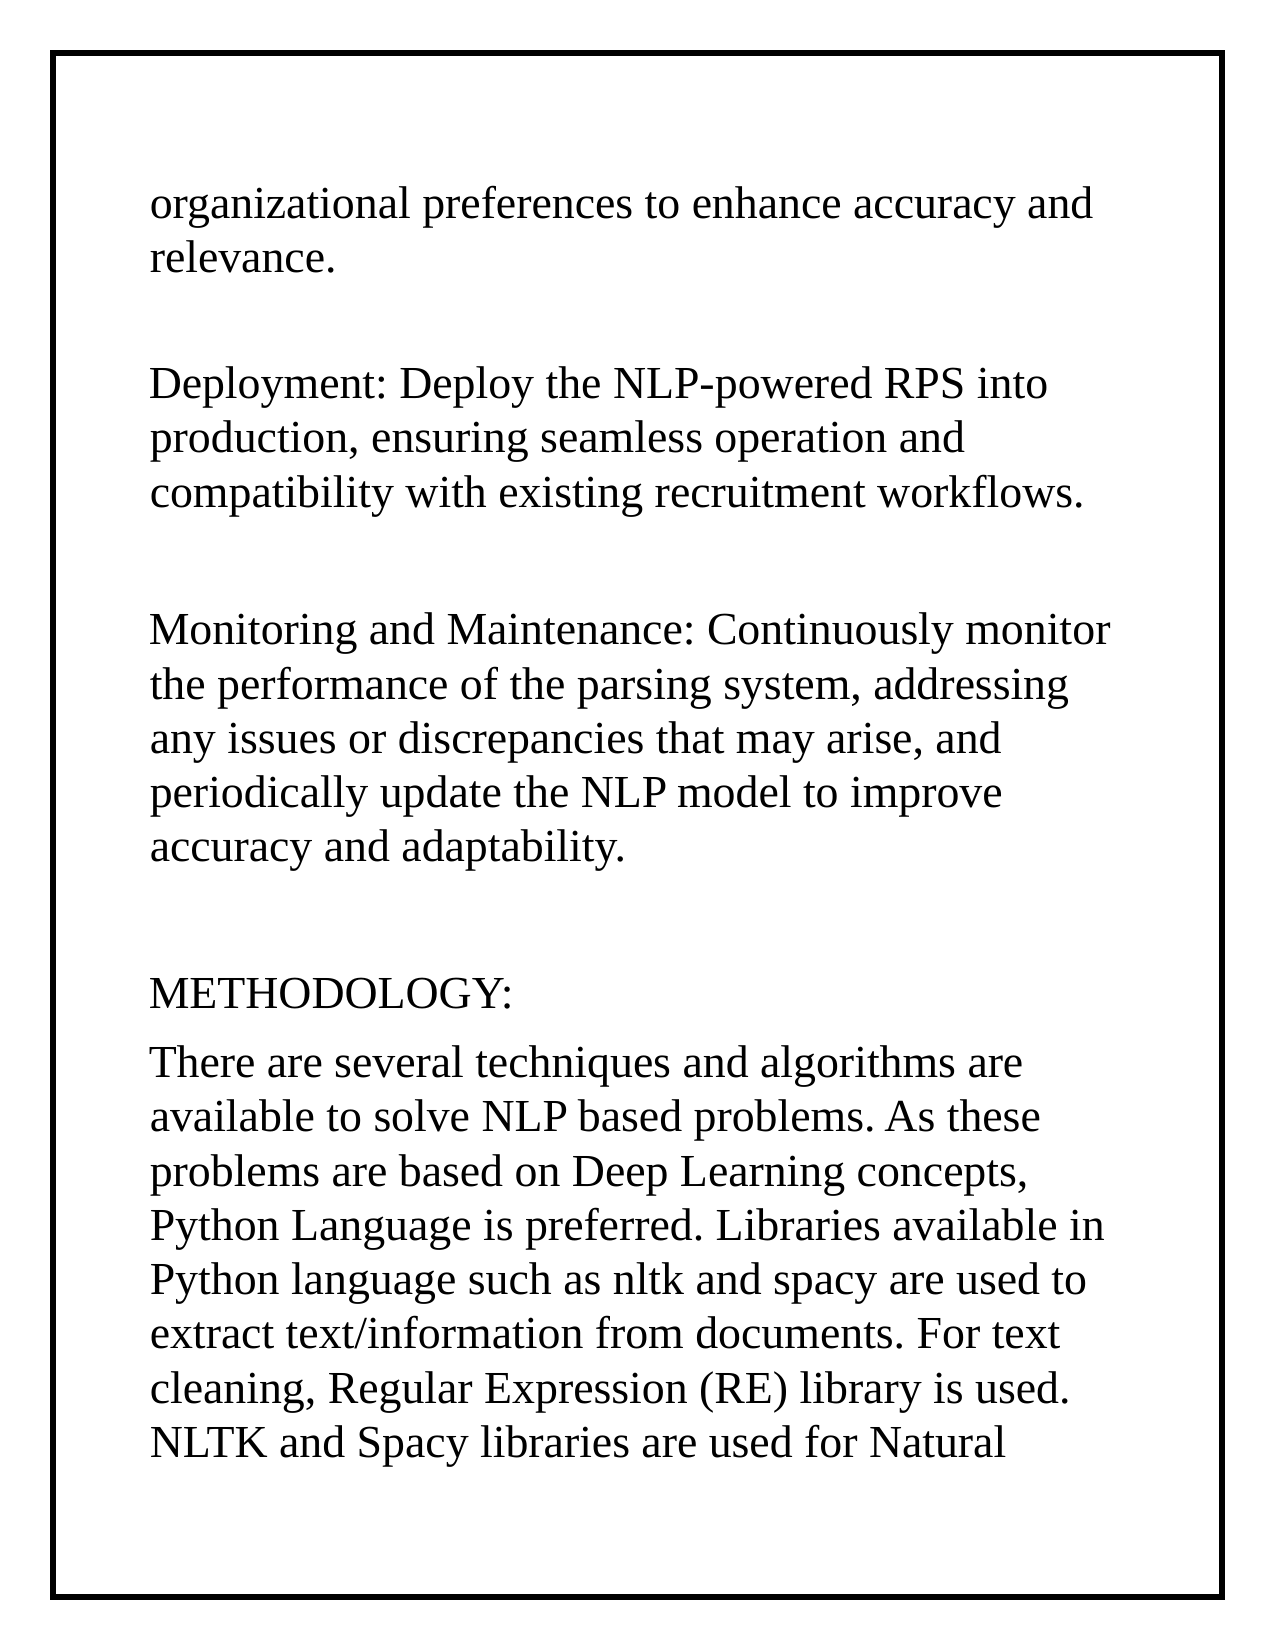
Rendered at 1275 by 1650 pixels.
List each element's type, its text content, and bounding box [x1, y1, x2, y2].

text METHODOLOGY: [148, 966, 1125, 1018]
text Deployment: Deploy the NLP-powered RPS into production, ensuring seamless operation and compatibility with existing recruitment workflows. [148, 356, 1125, 517]
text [148, 1035, 1125, 1467]
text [148, 176, 1125, 283]
text Monitoring and Maintenance: Continuously monitor the performance of the parsing system, addressing any issues or discrepancies that may arise, and periodically update the NLP model to improve accuracy and adaptability. [148, 602, 1125, 872]
